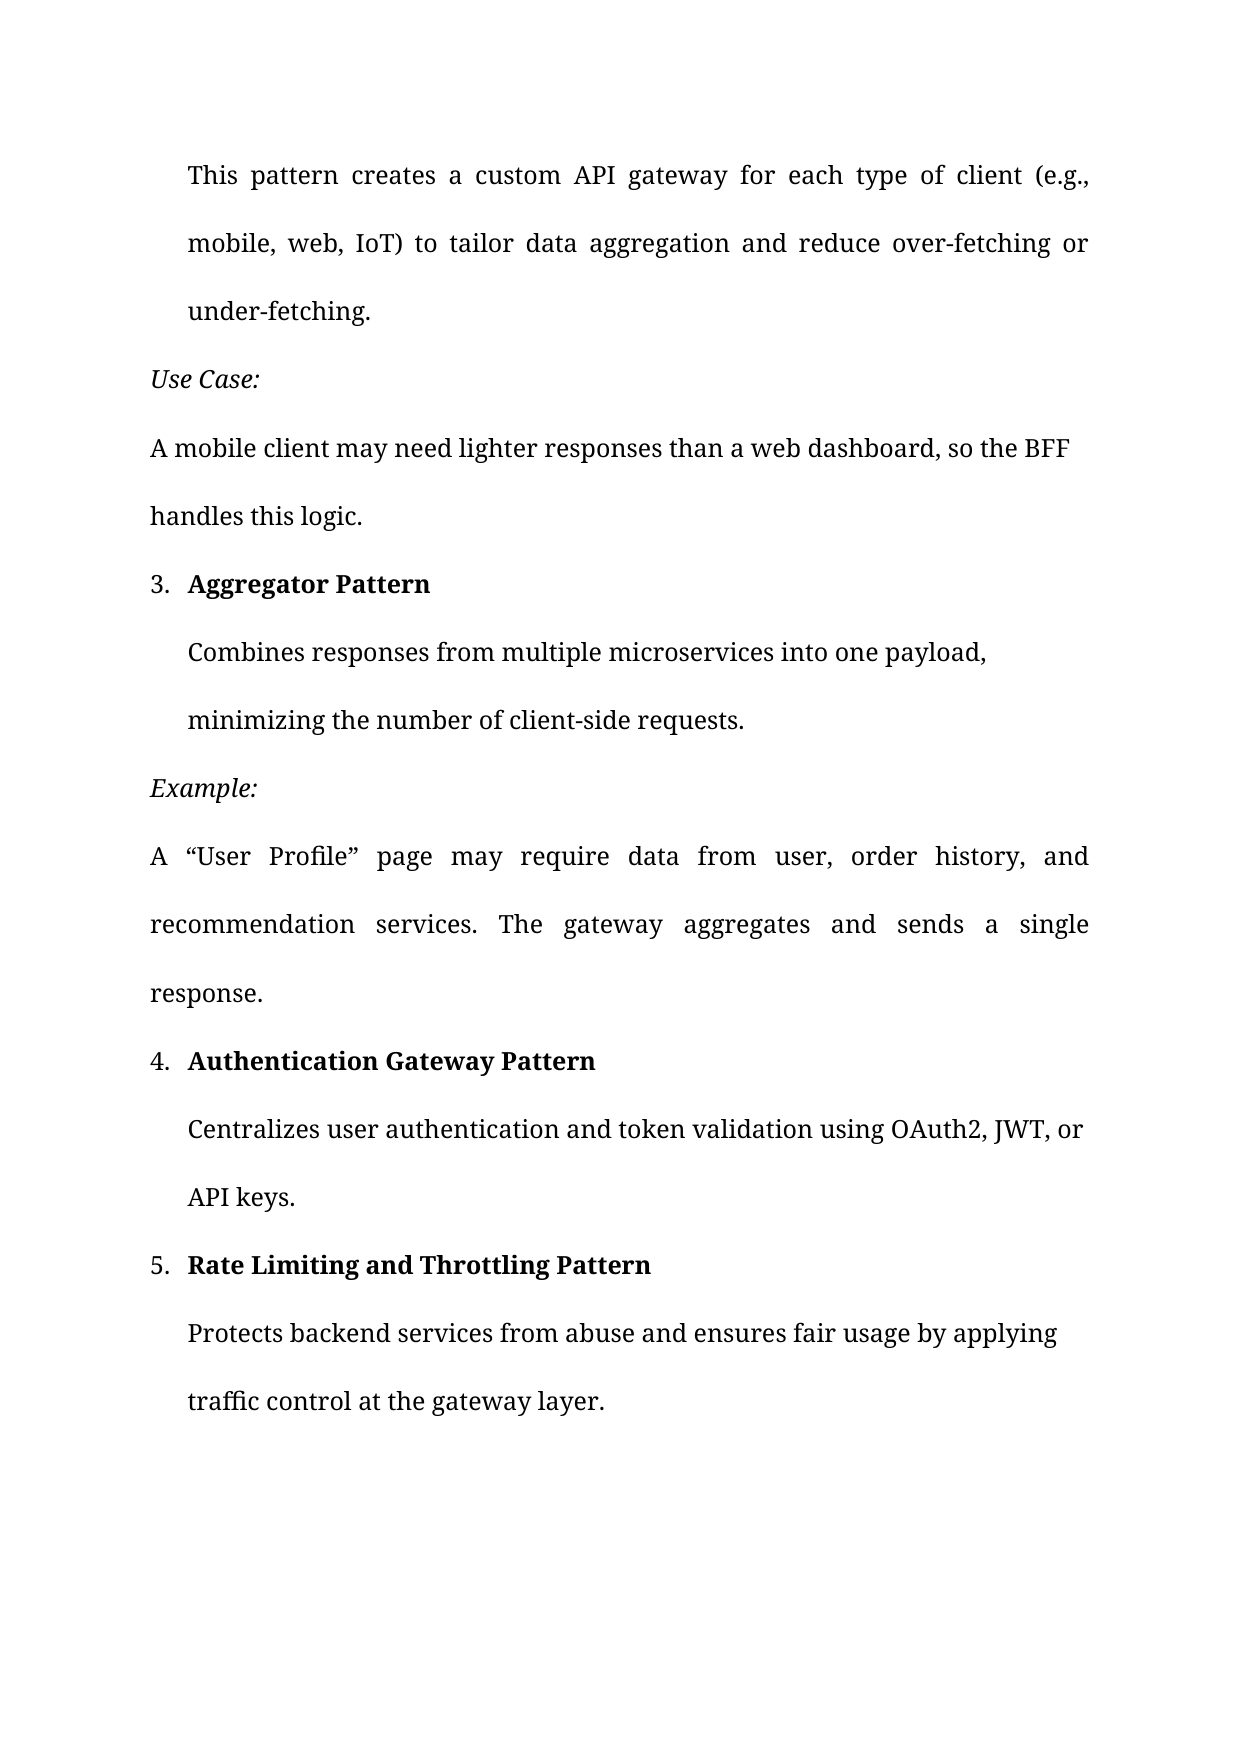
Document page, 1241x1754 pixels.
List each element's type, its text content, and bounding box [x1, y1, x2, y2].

list Authentication Gateway Pattern Centralizes user authentication and token validation using OAuth2, JWT, or API keys. [150, 1043, 1090, 1214]
list Aggregator Pattern Combines responses from multiple microservices into one payload, minimizing the number of client-side requests. [150, 567, 1090, 737]
text This pattern creates a custom API gateway for each type of client (e.g., mobile, web, IoT) to tailor data aggregation and reduce over-fetching or under-fetching. [187, 158, 1090, 328]
list Rate Limiting and Throttling Pattern Protects backend services from abuse and ensures fair usage by applying traffic control at the gateway layer. [150, 1248, 1090, 1418]
text Use Case: A mobile client may need lighter responses than a web dashboard, so the BFF handles this logic. [150, 362, 1090, 532]
text Example: A “User Profile” page may require data from user, order history, and recommendation services. The gateway aggregates and sends a single response. [150, 771, 1090, 1009]
